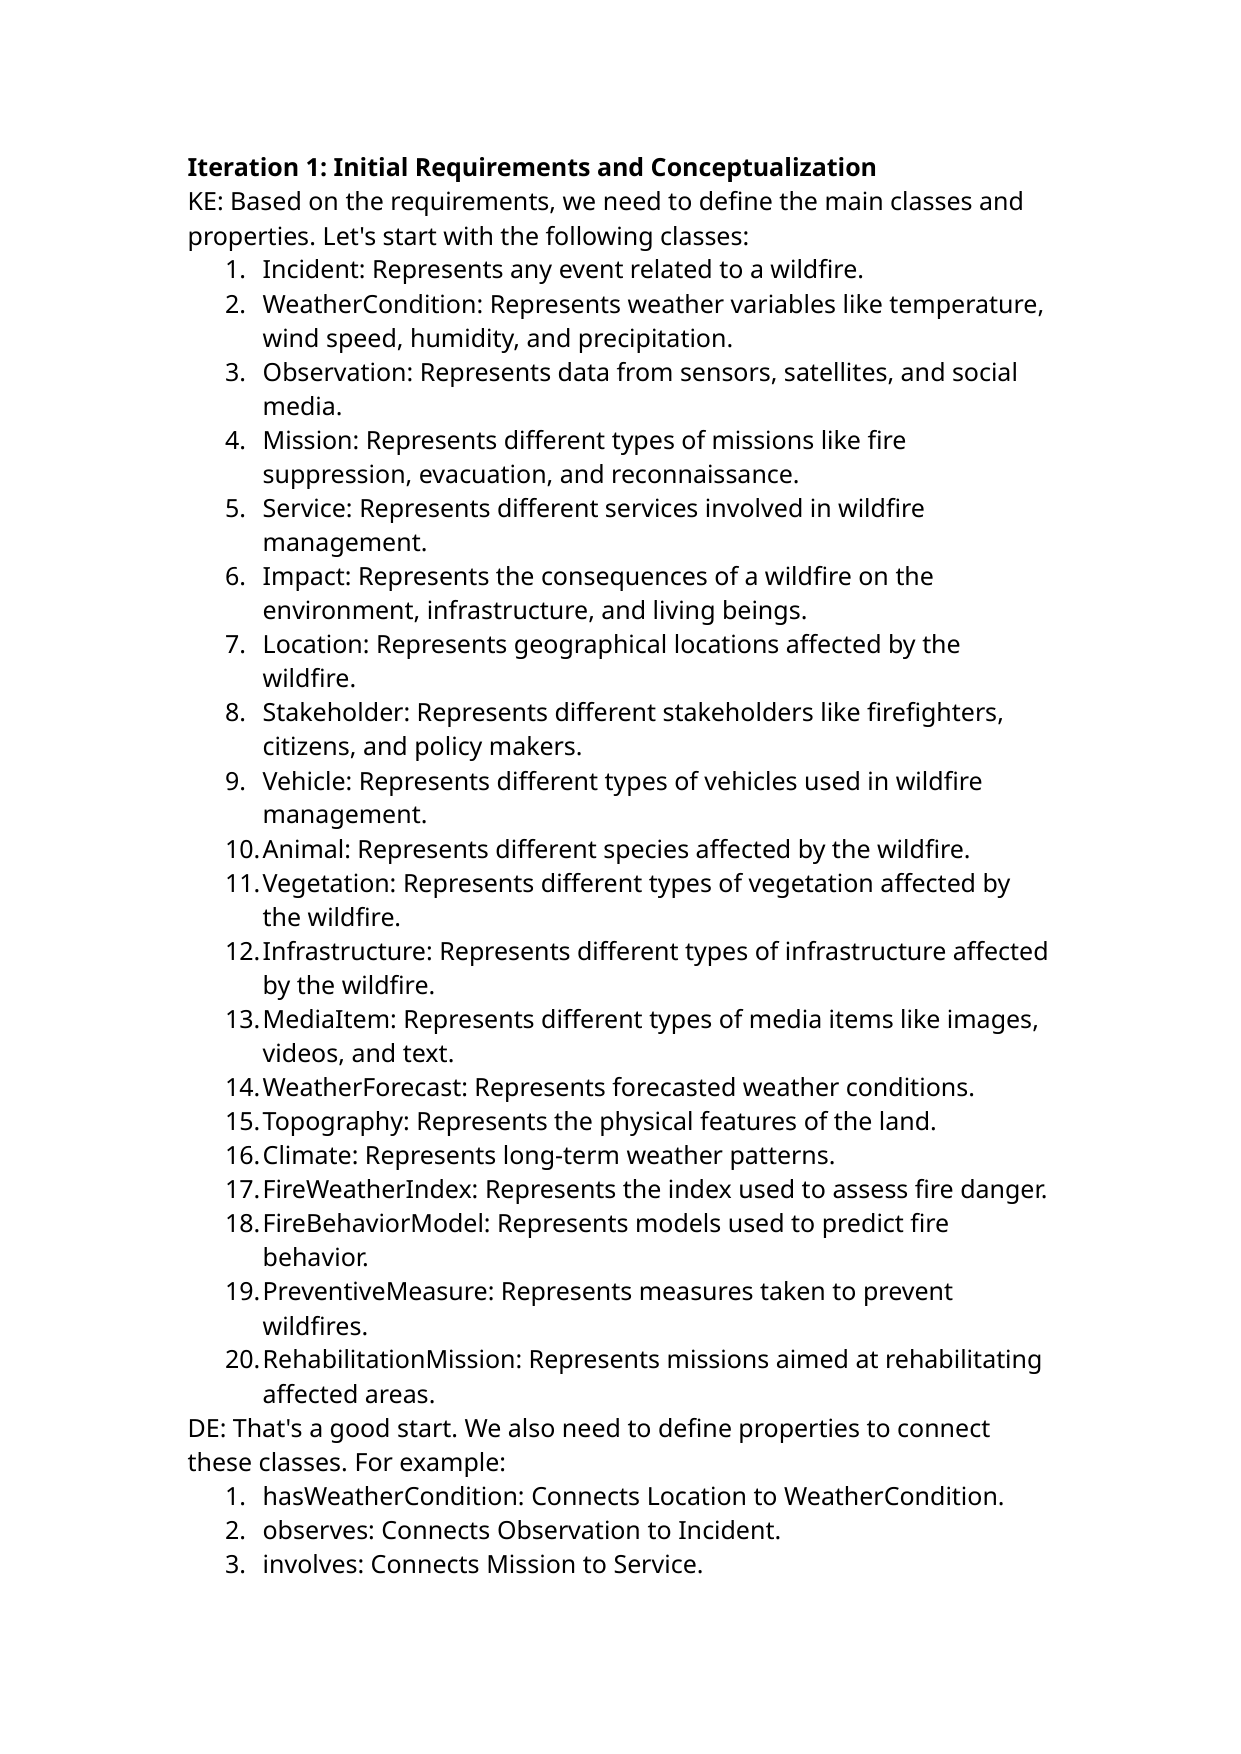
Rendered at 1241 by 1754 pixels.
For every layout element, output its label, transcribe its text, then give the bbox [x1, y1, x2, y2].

list Infrastructure: Represents different types of infrastructure affected by the wildfire. [225, 933, 1053, 1002]
list Observation: Represents data from sensors, satellites, and social media. [225, 354, 1053, 422]
list Vegetation: Represents different types of vegetation affected by the wildfire. [225, 865, 1053, 933]
text KE: Based on the requirements, we need to define the main classes and properties. Let's start with the following classes: [187, 184, 1053, 252]
list Incident: Represents any event related to a wildfire. [225, 252, 1053, 286]
text DE: That's a good start. We also need to define properties to connect these classes. For example: [187, 1410, 1053, 1478]
list Vehicle: Represents different types of vehicles used in wildfire management. [225, 763, 1053, 831]
list Service: Represents different services involved in wildfire management. [225, 491, 1053, 559]
list Climate: Represents long-term weather patterns. [225, 1138, 1053, 1172]
list PreventiveMeasure: Represents measures taken to prevent wildfires. [225, 1274, 1053, 1342]
list involves: Connects Mission to Service. [225, 1547, 1053, 1581]
list Impact: Represents the consequences of a wildfire on the environment, infrastructure, and living beings. [225, 559, 1053, 627]
text Iteration 1: Initial Requirements and Conceptualization [187, 150, 1053, 184]
list Location: Represents geographical locations affected by the wildfire. [225, 627, 1053, 695]
list FireWeatherIndex: Represents the index used to assess fire danger. [225, 1172, 1053, 1206]
list RehabilitationMission: Represents missions aimed at rehabilitating affected areas. [225, 1342, 1053, 1410]
list Stakeholder: Represents different stakeholders like firefighters, citizens, and policy makers. [225, 695, 1053, 763]
list observes: Connects Observation to Incident. [225, 1512, 1053, 1547]
list FireBehaviorModel: Represents models used to predict fire behavior. [225, 1206, 1053, 1274]
list Animal: Represents different species affected by the wildfire. [225, 831, 1053, 865]
list hasWeatherCondition: Connects Location to WeatherCondition. [225, 1478, 1053, 1512]
list MediaItem: Represents different types of media items like images, videos, and text. [225, 1002, 1053, 1070]
list Mission: Represents different types of missions like fire suppression, evacuation, and reconnaissance. [225, 422, 1053, 491]
list WeatherCondition: Represents weather variables like temperature, wind speed, humidity, and precipitation. [225, 286, 1053, 354]
list Topography: Represents the physical features of the land. [225, 1104, 1053, 1138]
list WeatherForecast: Represents forecasted weather conditions. [225, 1070, 1053, 1104]
